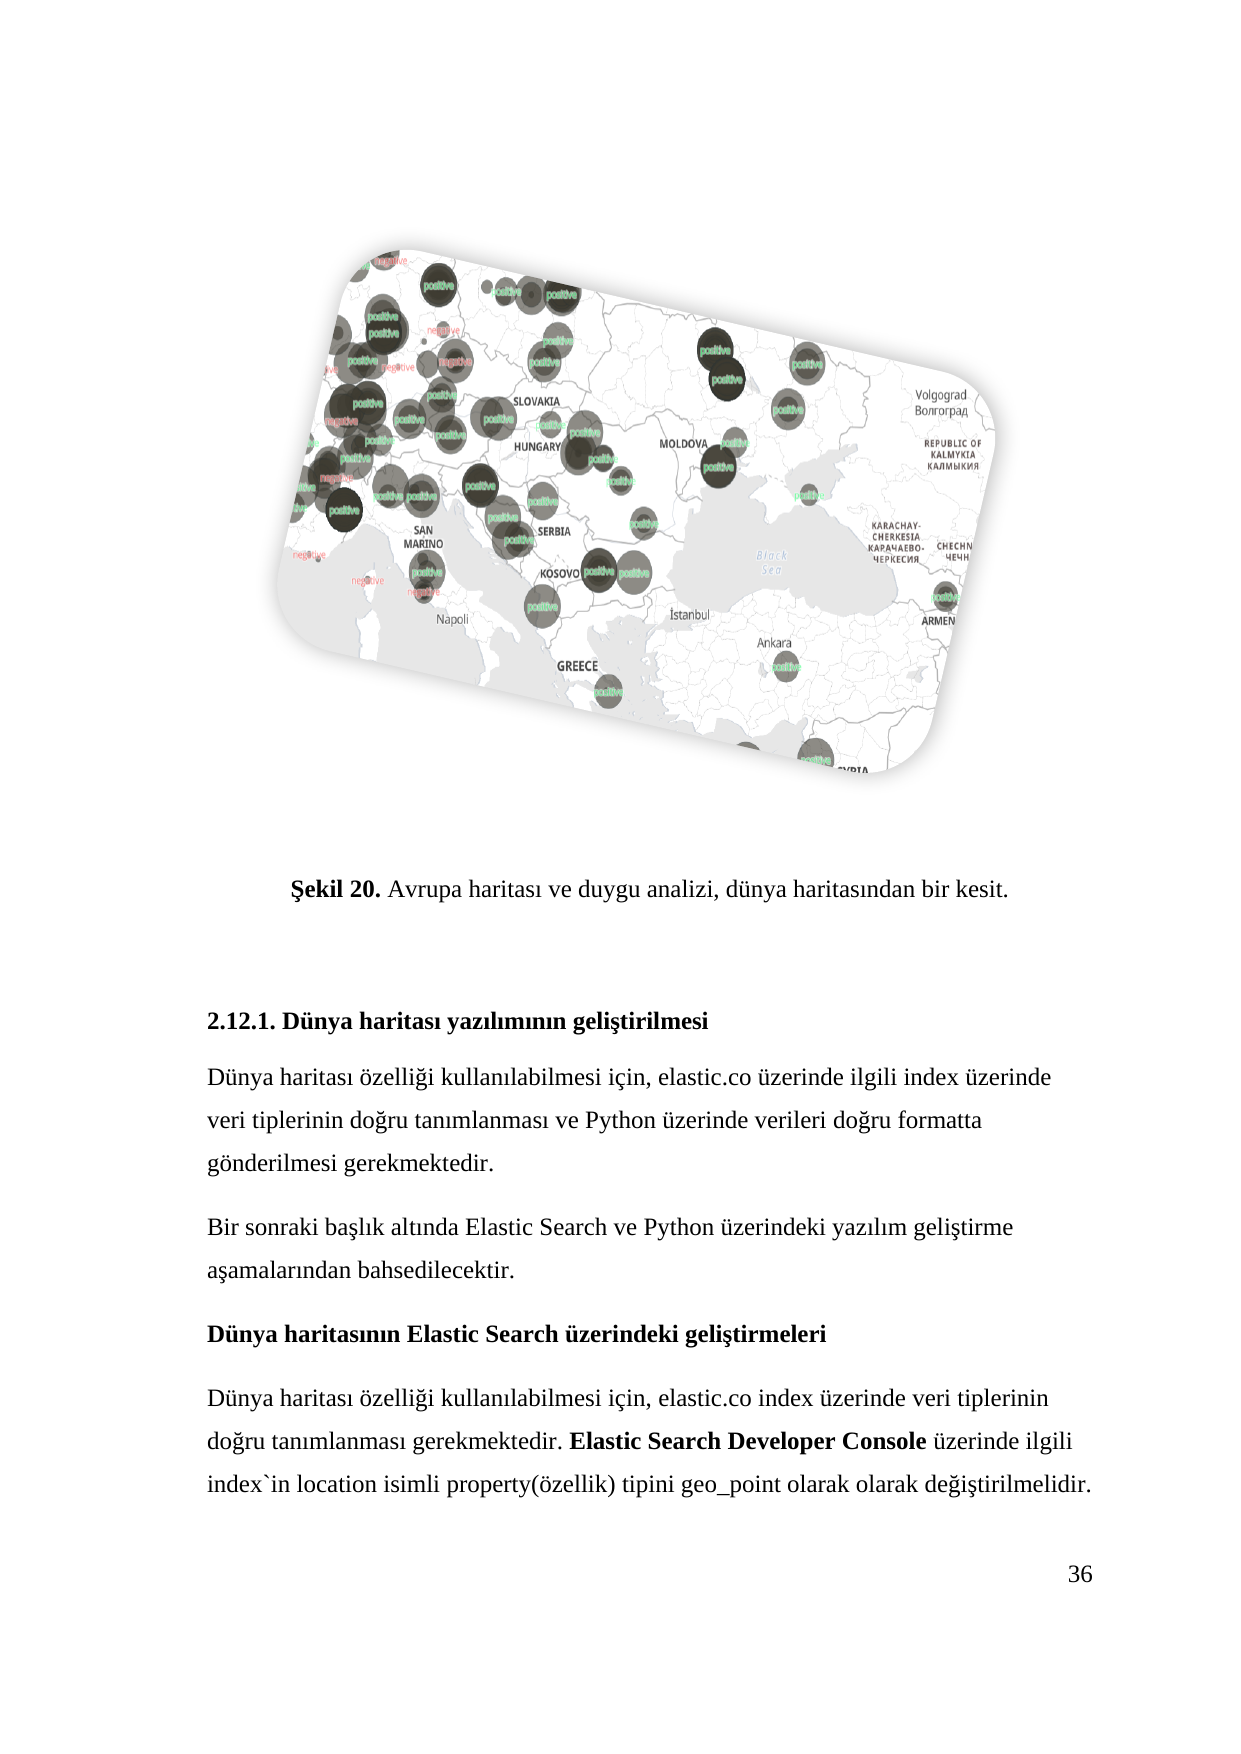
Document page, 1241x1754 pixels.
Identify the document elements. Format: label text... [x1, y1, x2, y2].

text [207, 1383, 1092, 1498]
picture [277, 249, 996, 773]
subtitle 2.12.1. Dünya haritası yazılımının geliştirilmesi [207, 1006, 1092, 1035]
text Dünya haritası özelliği kullanılabilmesi için, elastic.co üzerinde ilgili index üzerinde veri tiplerinin doğru tanımlanması ve Python üzerinde verileri doğru formatta gönderilmesi gerekmektedir. [207, 1062, 1092, 1177]
text Dünya haritasının Elastic Search üzerindeki geliştirmeleri [207, 1319, 1092, 1348]
text Bir sonraki başlık altında Elastic Search ve Python üzerindeki yazılım geliştirme aşamalarından bahsedilecektir. [207, 1212, 1092, 1284]
